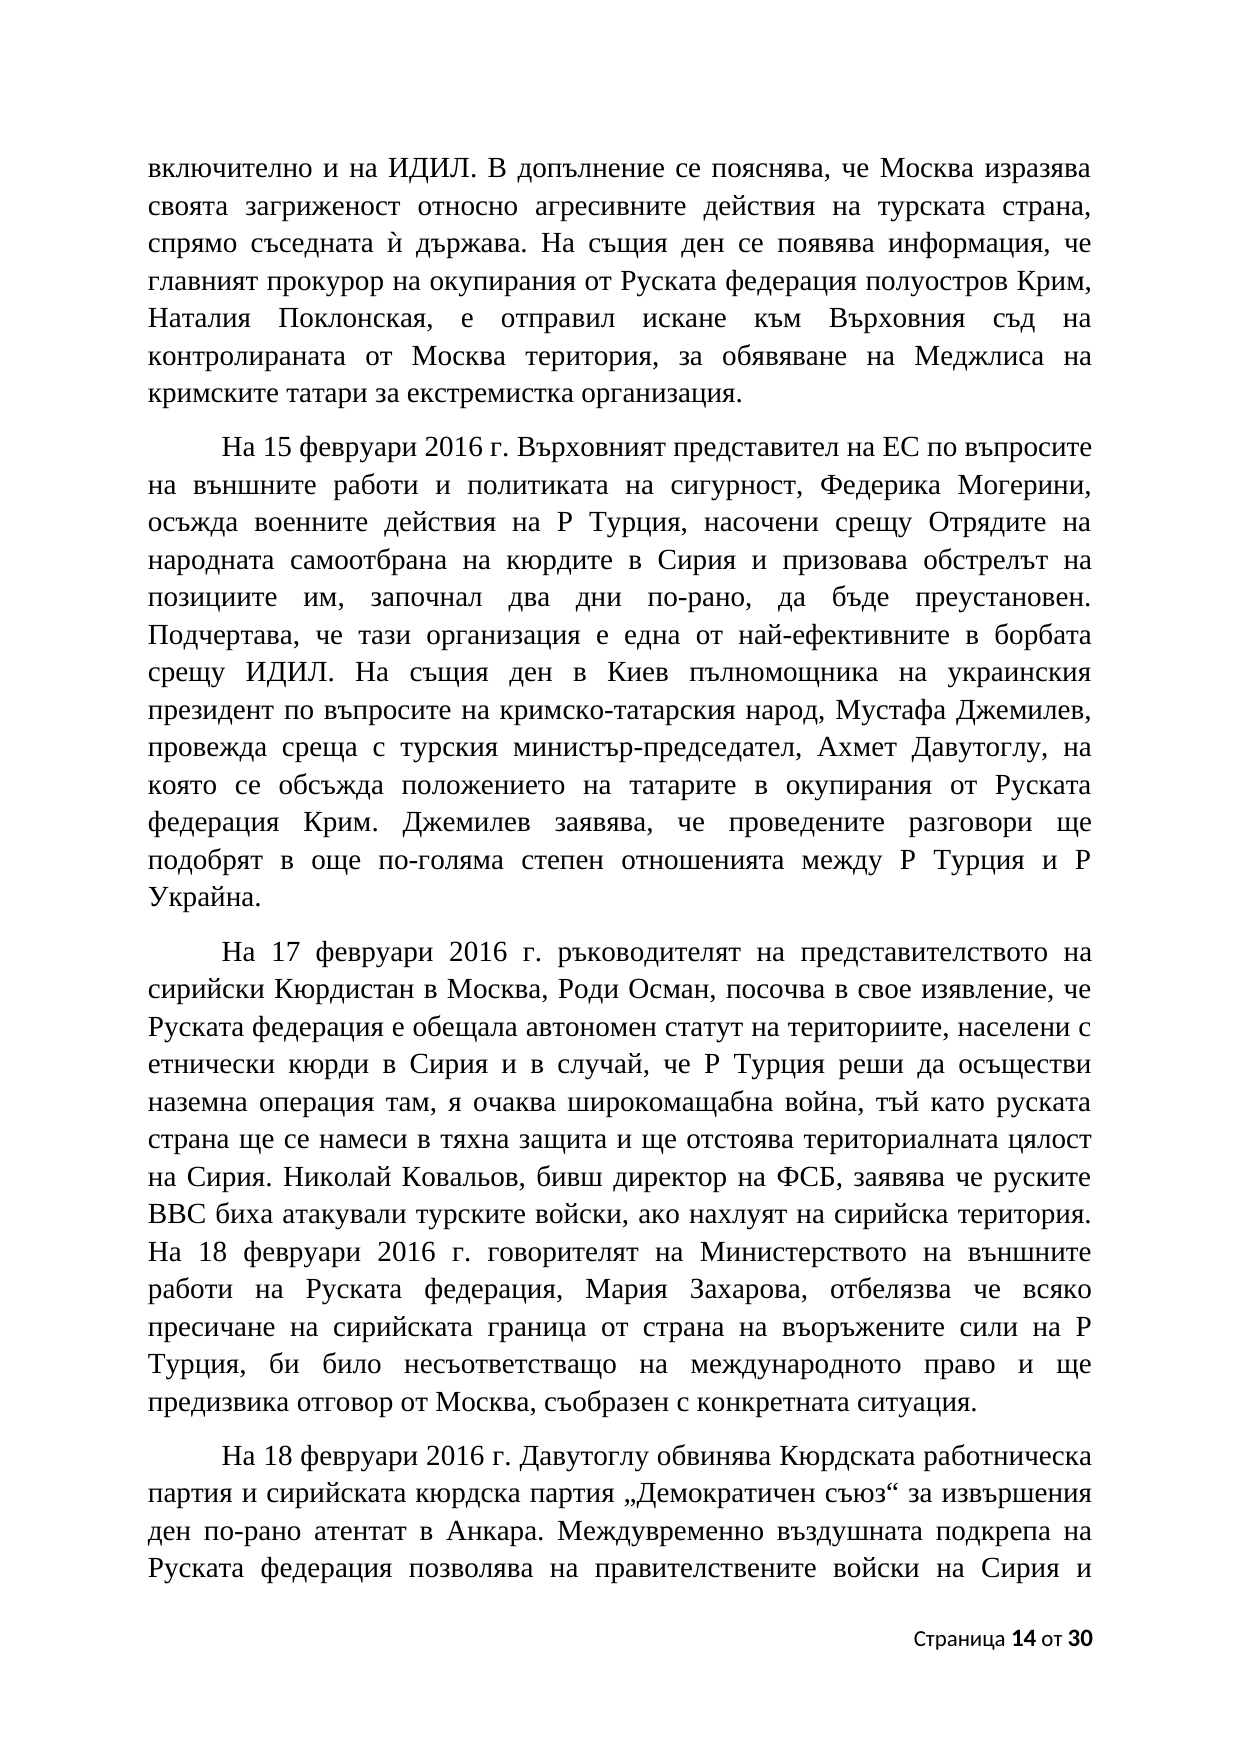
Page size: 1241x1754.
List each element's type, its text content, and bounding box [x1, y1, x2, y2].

text На 15 февруари 2016 г. Върховният представител на ЕС по въпросите на външните работи и политиката на сигурност, Федерика Могерини, осъжда военните действия на Р Турция, насочени срещу Отрядите на народната самоотбрана на кюрдите в Сирия и призовава обстрелът на позициите им, започнал два дни по-рано, да бъде преустановен. Подчертава, че тази организация е една от най-ефективните в борбата срещу ИДИЛ. На същия ден в Киев пълномощника на украинския президент по въпросите на кримско-татарския народ, Мустафа Джемилев, провежда среща с турския министър-председател, Ахмет Давутоглу, на която се обсъжда положението на татарите в окупирания от Руската федерация Крим. Джемилев заявява, че проведените разговори ще подобрят в още по-голяма степен отношенията между Р Турция и Р Украйна. [148, 427, 1093, 914]
text На 17 февруари 2016 г. ръководителят на представителството на сирийски Кюрдистан в Москва, Роди Осман, посочва в свое изявление, че Руската федерация е обещала автономен статут на териториите, населени с етнически кюрди в Сирия и в случай, че Р Турция реши да осъществи наземна операция там, я очаква широкомащабна война, тъй като руската страна ще се намеси в тяхна защита и ще отстоява териториалната цялост на Сирия. Николай Ковальов, бивш директор на ФСБ, заявява че руските ВВС биха атакували турските войски, ако нахлуят на сирийска територия. На 18 февруари 2016 г. говорителят на Министерството на външните работи на Руската федерация, Мария Захарова, отбелязва че всяко пресичане на сирийската граница от страна на въоръжените сили на Р Турция, би било несъответстващо на международното право и ще предизвика отговор от Москва, съобразен с конкретната ситуация. [148, 931, 1093, 1418]
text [148, 1435, 1093, 1585]
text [148, 148, 1093, 410]
